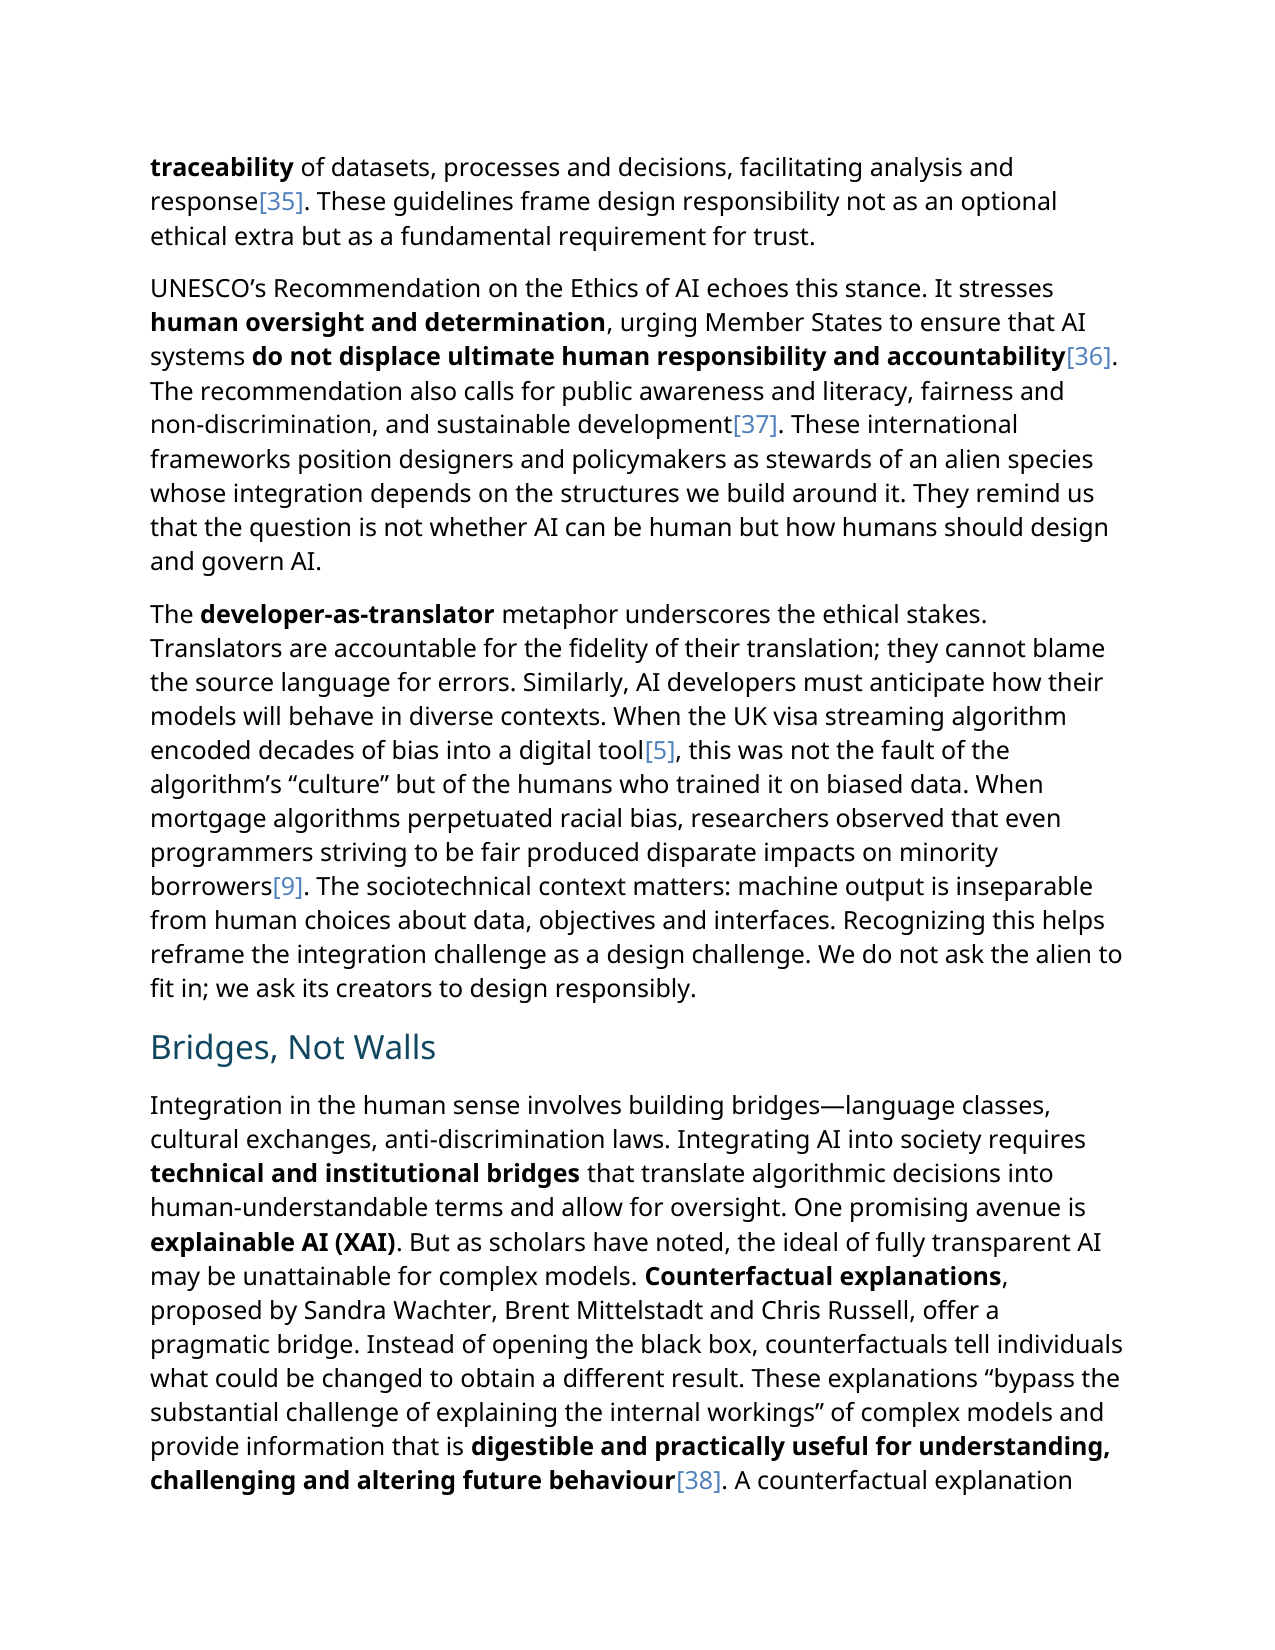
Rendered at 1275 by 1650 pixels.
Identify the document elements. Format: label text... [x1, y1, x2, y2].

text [150, 1088, 1125, 1497]
text The developer-as-translator metaphor underscores the ethical stakes. Translators are accountable for the fidelity of their translation; they cannot blame the source language for errors. Similarly, AI developers must anticipate how their models will behave in diverse contexts. When the UK visa streaming algorithm encoded decades of bias into a digital tool[5], this was not the fault of the algorithm’s “culture” but of the humans who trained it on biased data. When mortgage algorithms perpetuated racial bias, researchers observed that even programmers striving to be fair produced disparate impacts on minority borrowers[9]. The sociotechnical context matters: machine output is inseparable from human choices about data, objectives and interfaces. Recognizing this helps reframe the integration challenge as a design challenge. We do not ask the alien to fit in; we ask its creators to design responsibly. [150, 596, 1125, 1005]
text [150, 150, 1125, 252]
text UNESCO’s Recommendation on the Ethics of AI echoes this stance. It stresses human oversight and determination, urging Member States to ensure that AI systems do not displace ultimate human responsibility and accountability[36]. The recommendation also calls for public awareness and literacy, fairness and non‑discrimination, and sustainable development[37]. These international frameworks position designers and policymakers as stewards of an alien species whose integration depends on the structures we build around it. They remind us that the question is not whether AI can be human but how humans should design and govern AI. [150, 271, 1125, 577]
subtitle Bridges, Not Walls [150, 1024, 1125, 1069]
